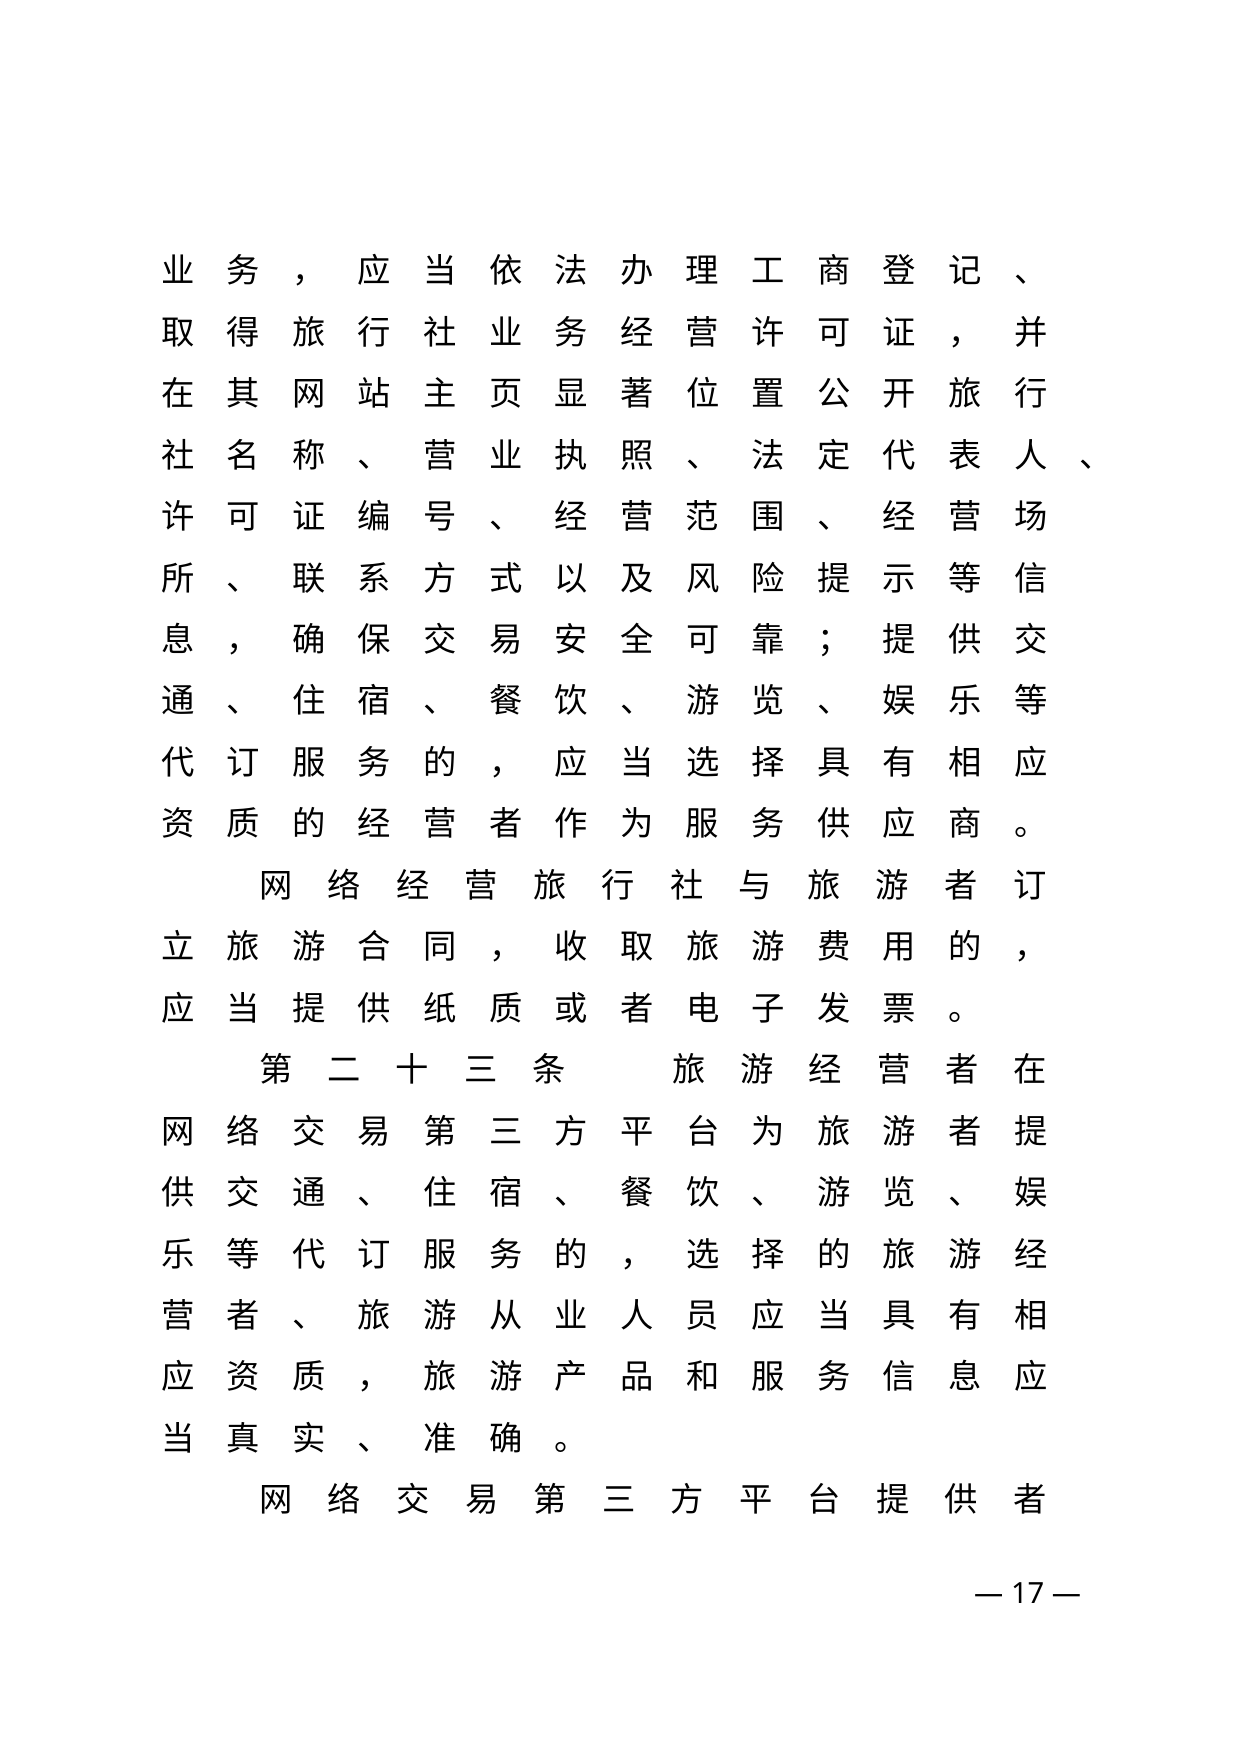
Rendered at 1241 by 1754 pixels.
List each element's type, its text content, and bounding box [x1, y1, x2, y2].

text 第二十三条 旅游经营者在网络交易第三方平台为旅游者提供交通、住宿、餐饮、游览、娱乐等代订服务的，选择的旅游经营者、旅游从业人员应当具有相应资质，旅游产品和服务信息应当真实、准确。 [161, 1036, 1079, 1467]
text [161, 1467, 1079, 1528]
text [161, 237, 1079, 852]
text 网络经营旅行社与旅游者订立旅游合同，收取旅游费用的，应当提供纸质或者电子发票。 [161, 852, 1079, 1036]
